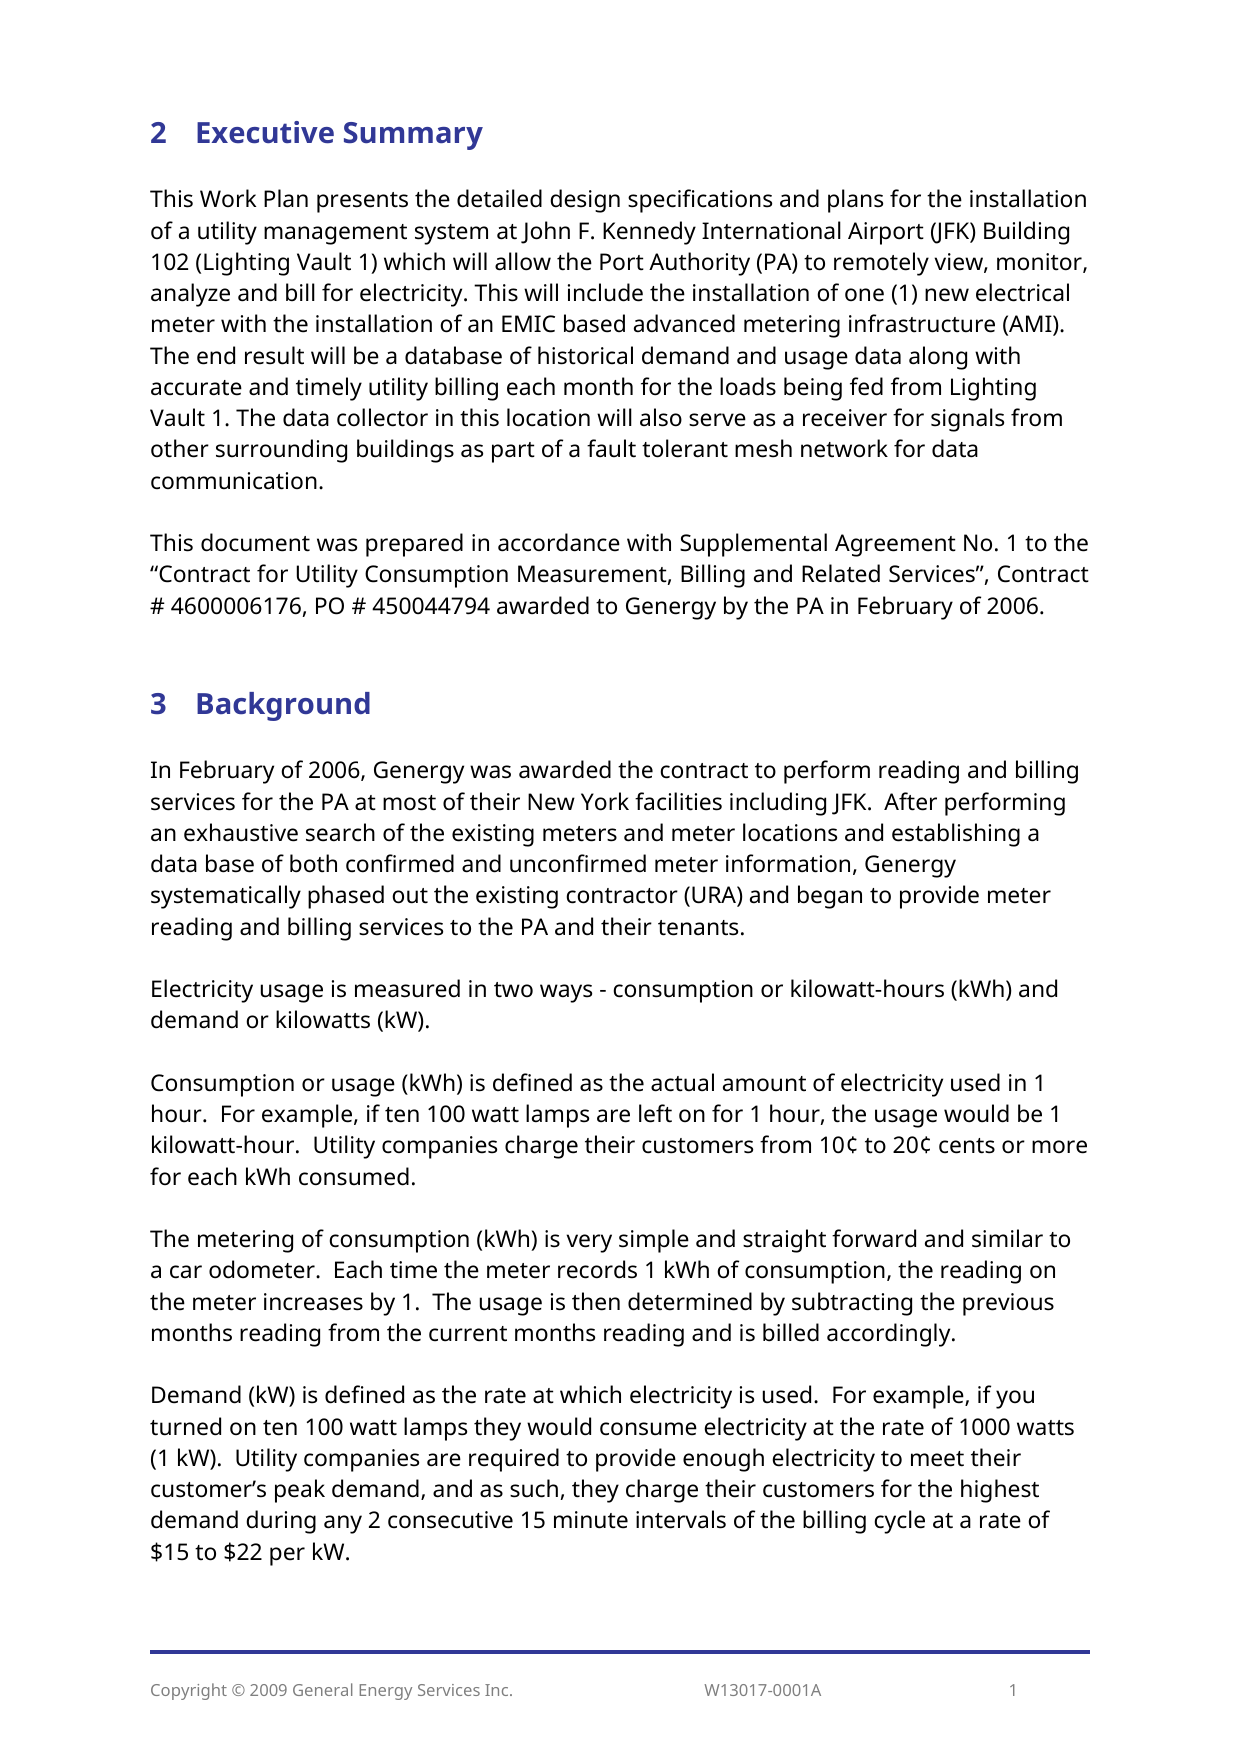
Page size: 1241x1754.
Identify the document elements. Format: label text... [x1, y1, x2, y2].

text Consumption or usage (kWh) is defined as the actual amount of electricity used in 1 hour. For example, if ten 100 watt lamps are left on for 1 hour, the usage would be 1 kilowatt-hour. Utility companies charge their customers from 10¢ to 20¢ cents or more for each kWh consumed. [150, 1067, 1090, 1192]
text This document was prepared in accordance with Supplemental Agreement No. 1 to the “Contract for Utility Consumption Measurement, Billing and Related Services”, Contract # 4600006176, PO # 450044794 awarded to Genergy by the PA in February of 2006. [150, 527, 1090, 621]
text Demand (kW) is defined as the rate at which electricity is used. For example, if you turned on ten 100 watt lamps they would consume electricity at the rate of 1000 watts (1 kW). Utility companies are required to provide enough electricity to meet their customer’s peak demand, and as such, they charge their customers for the highest demand during any 2 consecutive 15 minute intervals of the billing cycle at a rate of $15 to $22 per kW. [150, 1379, 1090, 1567]
text This Work Plan presents the detailed design specifications and plans for the installation of a utility management system at John F. Kennedy International Airport (JFK) Building 102 (Lighting Vault 1) which will allow the Port Authority (PA) to remotely view, monitor, analyze and bill for electricity. This will include the installation of one (1) new electrical meter with the installation of an EMIC based advanced metering infrastructure (AMI). The end result will be a database of historical demand and usage data along with accurate and timely utility billing each month for the loads being fed from Lighting Vault 1. The data collector in this location will also serve as a receiver for signals from other surrounding buildings as part of a fault tolerant mesh network for data communication. [150, 183, 1090, 496]
subtitle Background [150, 683, 1090, 723]
text The metering of consumption (kWh) is very simple and straight forward and similar to a car odometer. Each time the meter records 1 kWh of consumption, the reading on the meter increases by 1. The usage is then determined by subtracting the previous months reading from the current months reading and is billed accordingly. [150, 1223, 1090, 1348]
text In February of 2006, Genergy was awarded the contract to perform reading and billing services for the PA at most of their New York facilities including JFK. After performing an exhaustive search of the existing meters and meter locations and establishing a data base of both confirmed and unconfirmed meter information, Genergy systematically phased out the existing contractor (URA) and began to provide meter reading and billing services to the PA and their tenants. [150, 754, 1090, 942]
subtitle Executive Summary [150, 112, 1090, 152]
text Electricity usage is measured in two ways - consumption or kilowatt-hours (kWh) and demand or kilowatts (kW). [150, 973, 1090, 1036]
